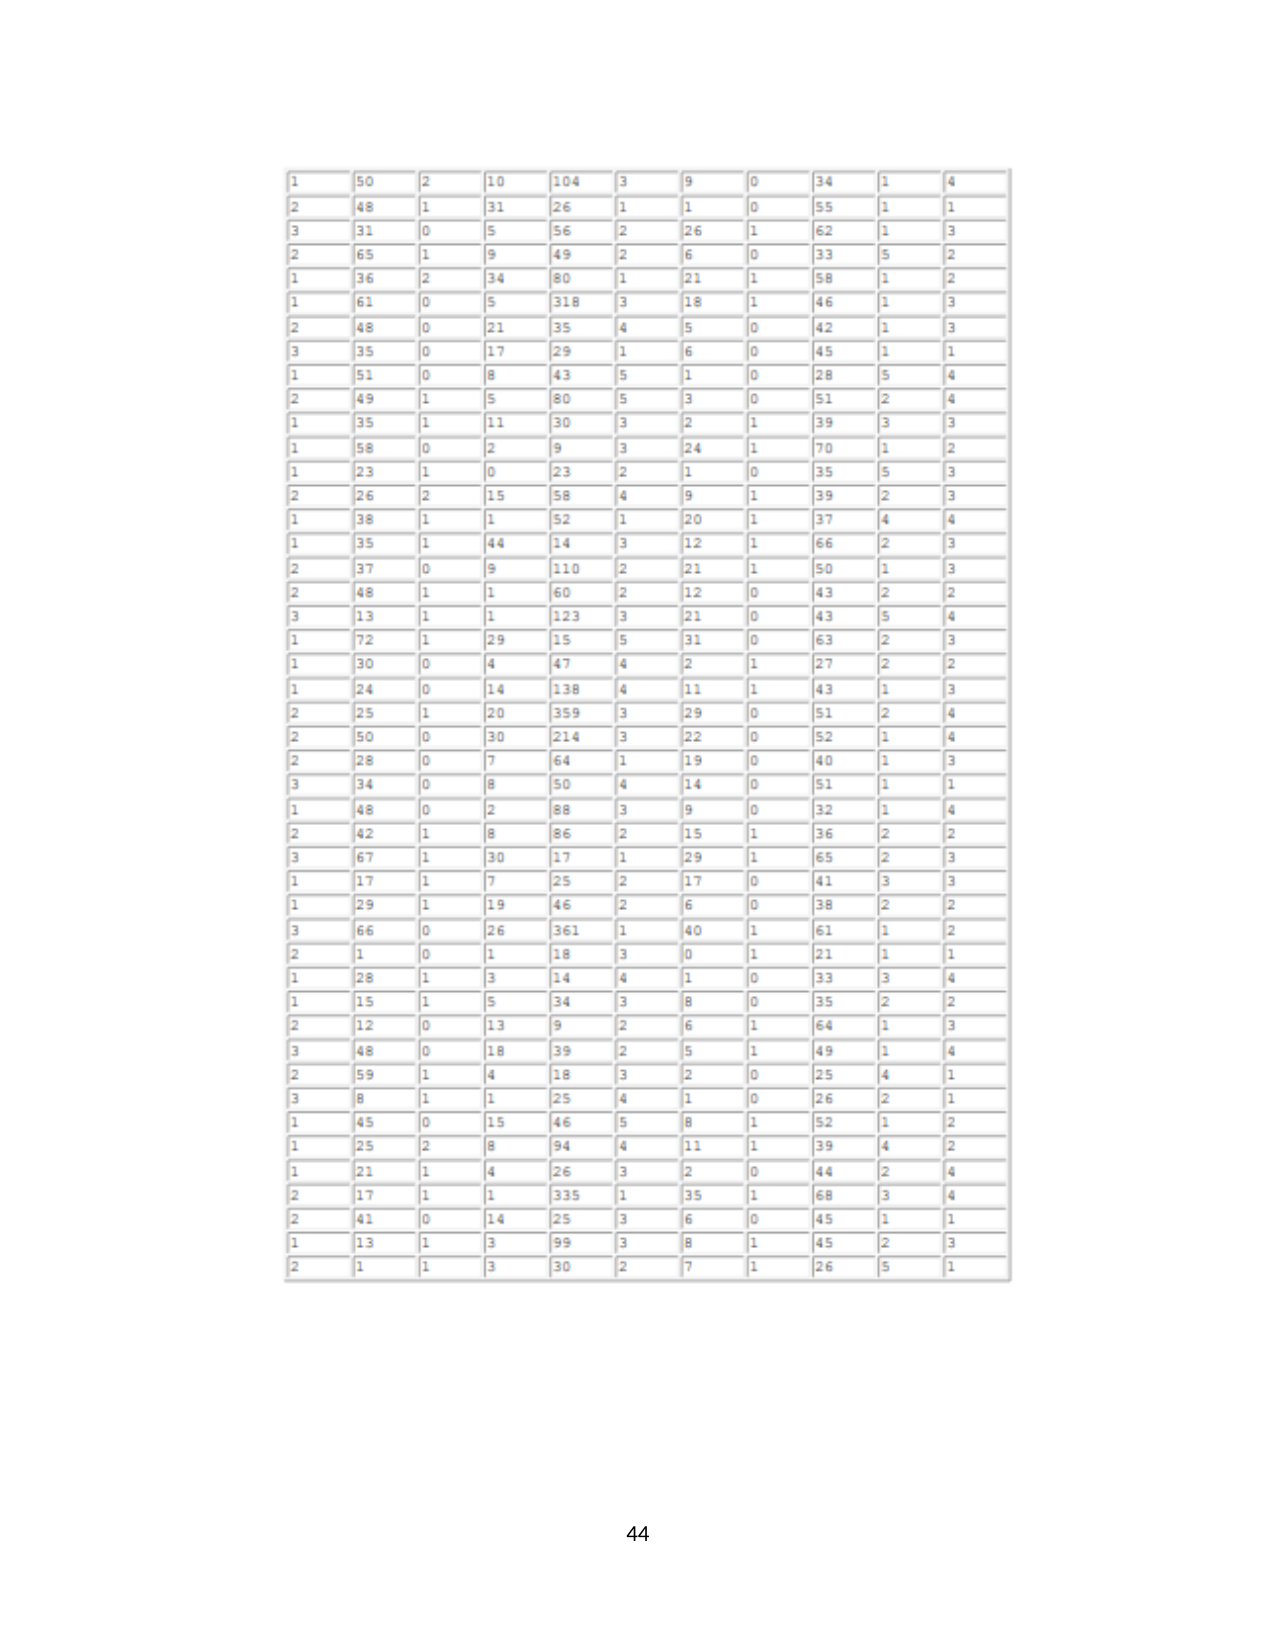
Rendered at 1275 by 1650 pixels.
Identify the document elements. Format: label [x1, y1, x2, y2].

picture [263, 150, 1050, 1331]
